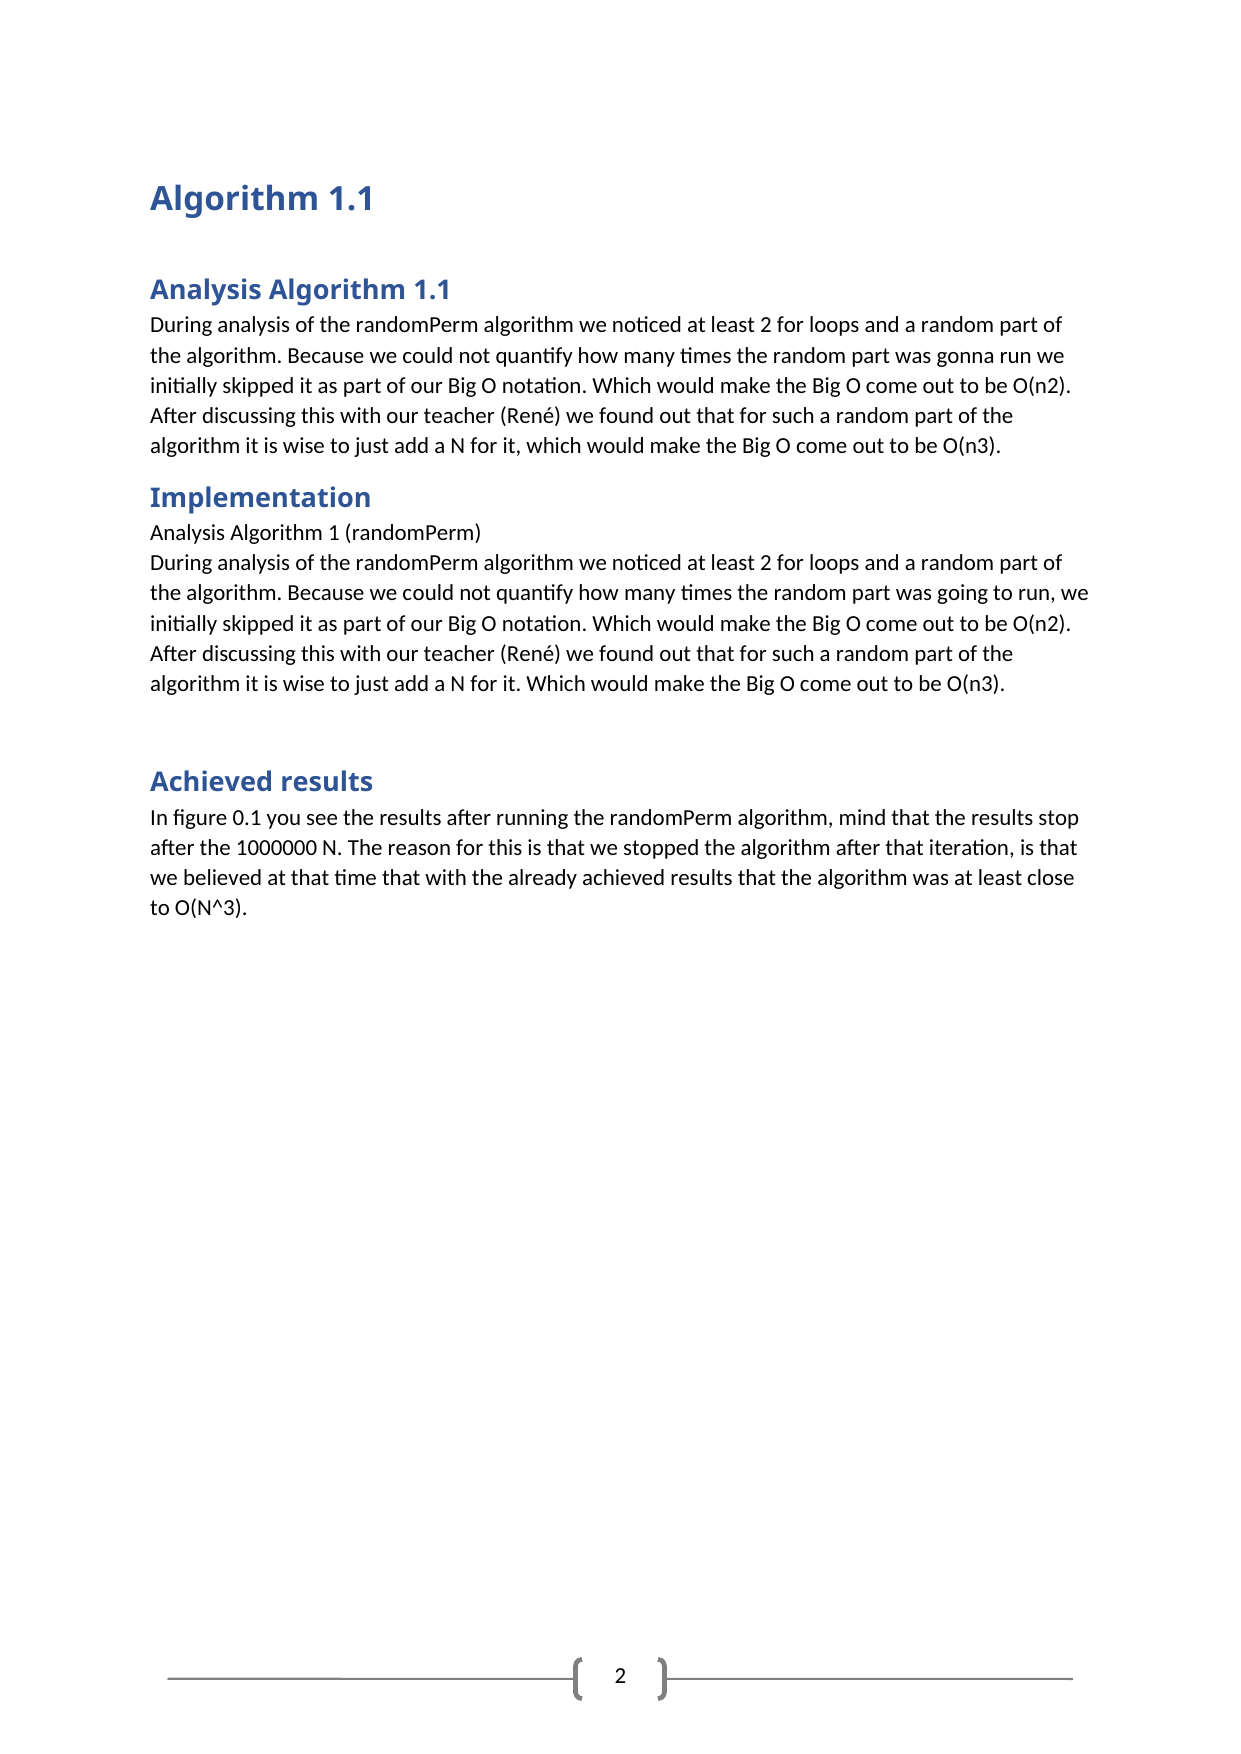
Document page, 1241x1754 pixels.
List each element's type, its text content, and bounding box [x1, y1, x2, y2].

text During analysis of the randomPerm algorithm we noticed at least 2 for loops and a random part of the algorithm. Because we could not quantify how many times the random part was gonna run we initially skipped it as part of our Big O notation. Which would make the Big O come out to be O(n2). After discussing this with our teacher (René) we found out that for such a random part of the algorithm it is wise to just add a N for it, which would make the Big O come out to be O(n3). [150, 311, 1090, 459]
text In figure 0.1 you see the results after running the randomPerm algorithm, mind that the results stop after the 1000000 N. The reason for this is that we stopped the algorithm after that iteration, is that we believed at that time that with the already achieved results that the algorithm was at least close to O(N^3). [150, 803, 1090, 921]
text Analysis Algorithm 1 (randomPerm) During analysis of the randomPerm algorithm we noticed at least 2 for loops and a random part of the algorithm. Because we could not quantify how many times the random part was going to run, we initially skipped it as part of our Big O notation. Which would make the Big O come out to be O(n2). After discussing this with our teacher (René) we found out that for such a random part of the algorithm it is wise to just add a N for it. Which would make the Big O come out to be O(n3). [150, 518, 1090, 697]
subtitle Implementation [150, 478, 1090, 515]
subtitle Achieved results [150, 763, 1090, 800]
subtitle Analysis Algorithm 1.1 [150, 271, 1090, 308]
